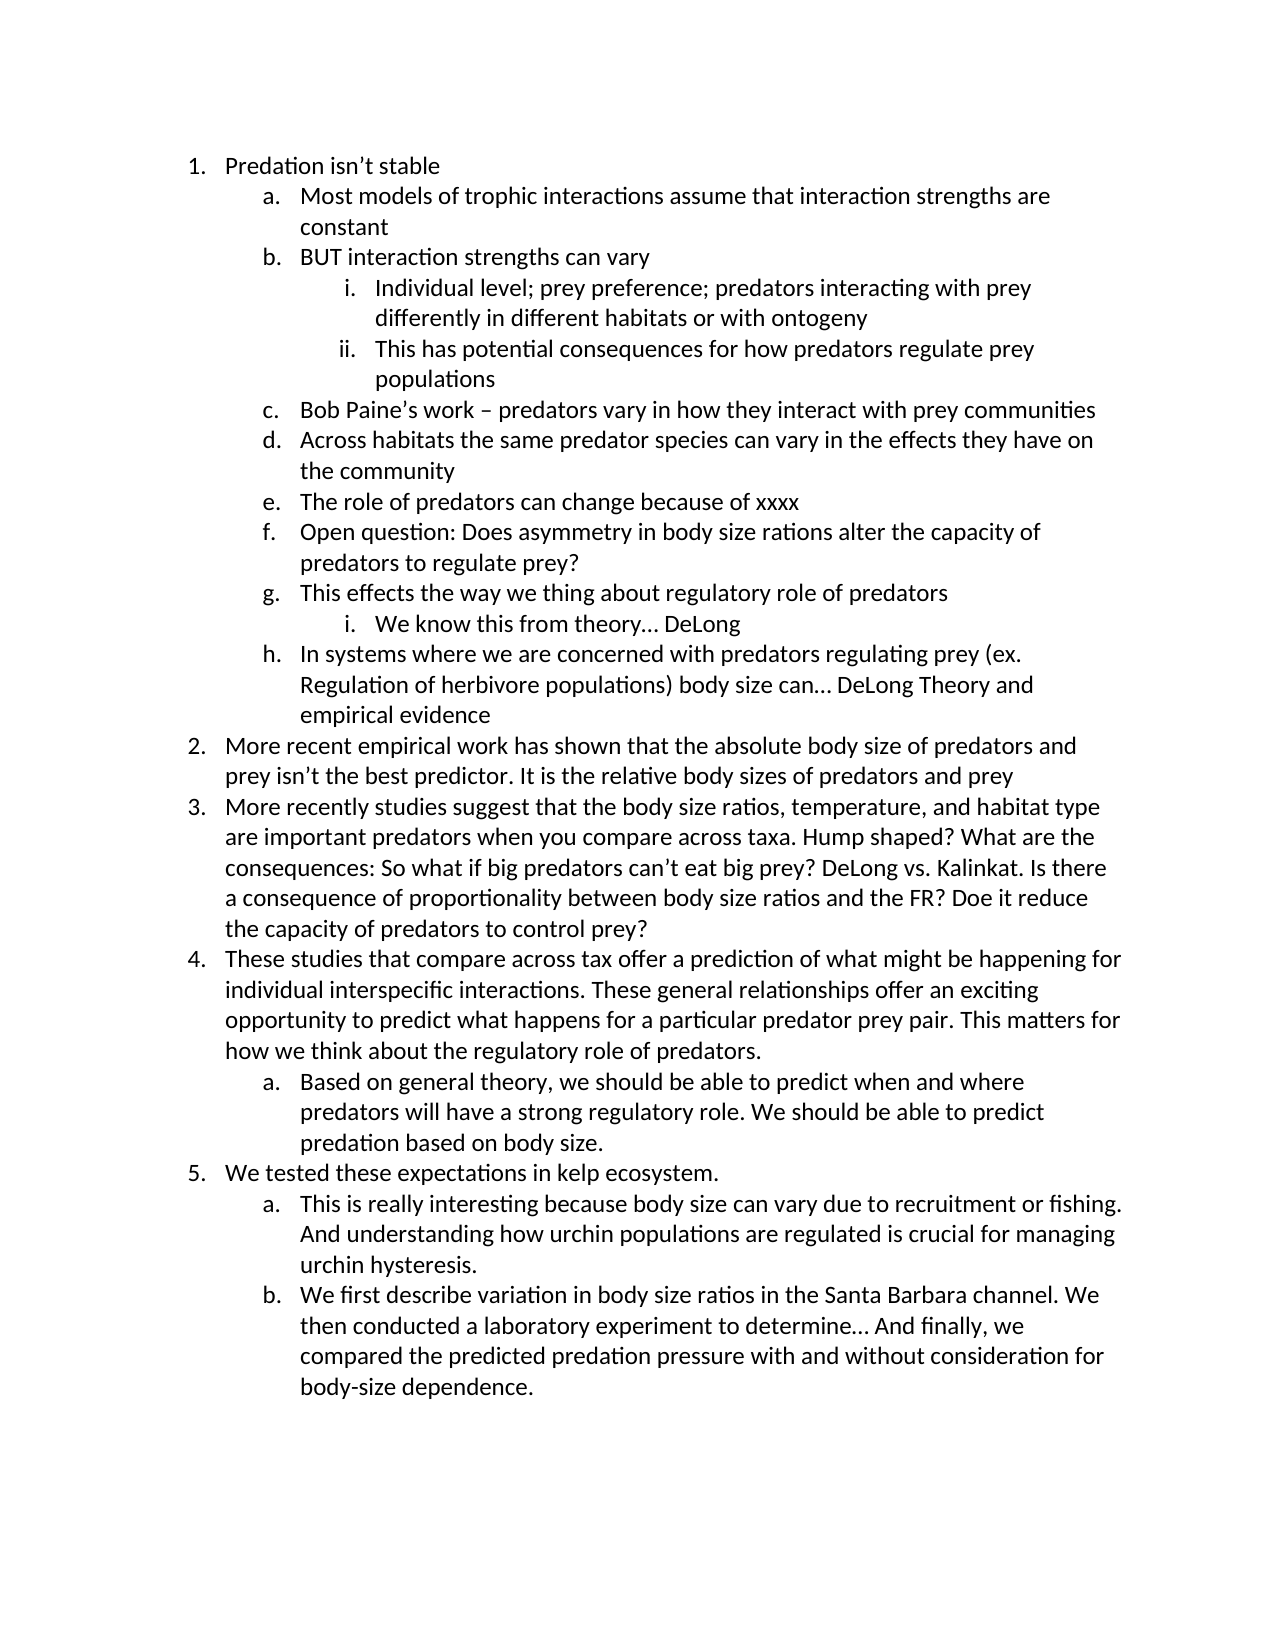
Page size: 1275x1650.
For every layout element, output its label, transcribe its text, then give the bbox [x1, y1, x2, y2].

list Individual level; prey preference; predators interacting with prey differently in different habitats or with ontogeny [356, 272, 1125, 333]
list More recently studies suggest that the body size ratios, temperature, and habitat type are important predators when you compare across taxa. Hump shaped? What are the consequences: So what if big predators can’t eat big prey? DeLong vs. Kalinkat. Is there a consequence of proportionality between body size ratios and the FR? Doe it reduce the capacity of predators to control prey? [187, 791, 1125, 943]
list Most models of trophic interactions assume that interaction strengths are constant [262, 181, 1125, 242]
list Open question: Does asymmetry in body size rations alter the capacity of predators to regulate prey? [262, 516, 1125, 577]
list The role of predators can change because of xxxx [262, 486, 1125, 516]
list More recent empirical work has shown that the absolute body size of predators and prey isn’t the best predictor. It is the relative body sizes of predators and prey [187, 730, 1125, 791]
list We first describe variation in body size ratios in the Santa Barbara channel. We then conducted a laboratory experiment to determine… And finally, we compared the predicted predation pressure with and without consideration for body-size dependence. [262, 1279, 1125, 1401]
list BUT interaction strengths can vary [262, 242, 1125, 272]
list These studies that compare across tax offer a prediction of what might be happening for individual interspecific interactions. These general relationships offer an exciting opportunity to predict what happens for a particular predator prey pair. This matters for how we think about the regulatory role of predators. [187, 943, 1125, 1066]
list Based on general theory, we should be able to predict when and where predators will have a strong regulatory role. We should be able to predict predation based on body size. [262, 1066, 1125, 1157]
list Across habitats the same predator species can vary in the effects they have on the community [262, 425, 1125, 486]
list In systems where we are concerned with predators regulating prey (ex. Regulation of herbivore populations) body size can… DeLong Theory and empirical evidence [262, 638, 1125, 730]
list Predation isn’t stable [187, 150, 1125, 181]
list Bob Paine’s work – predators vary in how they interact with prey communities [262, 394, 1125, 425]
list This effects the way we thing about regulatory role of predators [262, 577, 1125, 608]
list This has potential consequences for how predators regulate prey populations [356, 333, 1125, 394]
list We know this from theory… DeLong [356, 608, 1125, 638]
list We tested these expectations in kelp ecosystem. [187, 1157, 1125, 1188]
list This is really interesting because body size can vary due to recruitment or fishing. And understanding how urchin populations are regulated is crucial for managing urchin hysteresis. [262, 1188, 1125, 1279]
